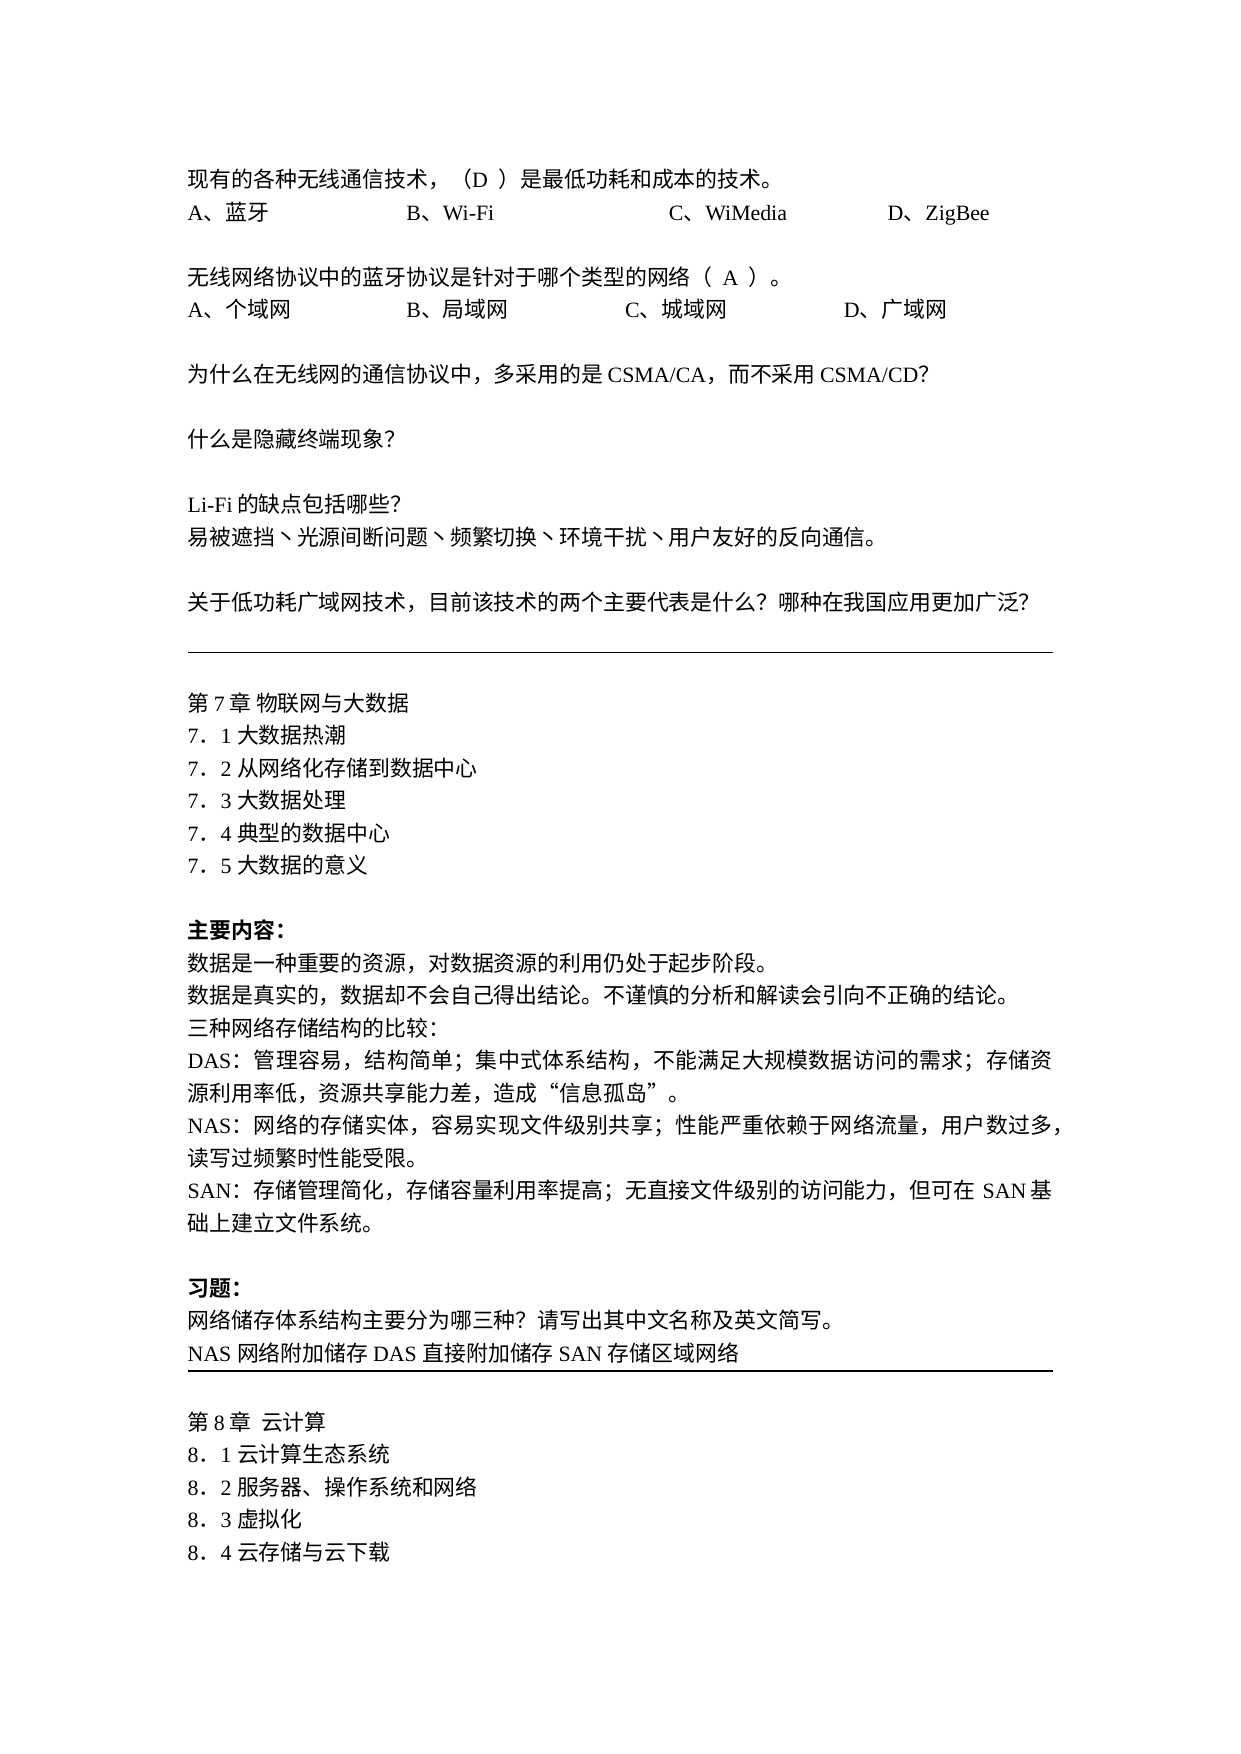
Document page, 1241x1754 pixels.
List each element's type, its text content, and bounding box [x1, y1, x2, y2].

text 数据是真实的，数据却不会自己得出结论。不谨慎的分析和解读会引向不正确的结论。 [187, 978, 1053, 1011]
text 为什么在无线网的通信协议中，多采用的是CSMA/CA，而不采用CSMA/CD？ [187, 357, 1053, 389]
text 现有的各种无线通信技术，（D ）是最低功耗和成本的技术。 [187, 162, 1053, 194]
text 关于低功耗广域网技术，目前该技术的两个主要代表是什么？哪种在我国应用更加广泛？ [187, 584, 1053, 617]
text 易被遮挡丶光源间断问题丶频繁切换丶环境干扰丶用户友好的反向通信。 [187, 519, 1053, 552]
text A、个域网 B、局域网 C、城域网 D、广域网 [187, 292, 1053, 324]
text NAS：网络的存储实体，容易实现文件级别共享；性能严重依赖于网络流量，用户数过多，读写过频繁时性能受限。 [187, 1108, 1053, 1173]
text 无线网络协议中的蓝牙协议是针对于哪个类型的网络（ A ）。 [187, 259, 1053, 292]
text 7．5 大数据的意义 [187, 848, 1053, 881]
text 8．1 云计算生态系统 [187, 1437, 1053, 1469]
text 三种网络存储结构的比较： [187, 1011, 1053, 1043]
text A、蓝牙 B、Wi-Fi C、WiMedia D、ZigBee [187, 194, 1053, 227]
text 第7章 物联网与大数据 [187, 686, 1053, 718]
text SAN：存储管理简化，存储容量利用率提高；无直接文件级别的访问能力，但可在SAN基础上建立文件系统。 [187, 1173, 1053, 1238]
text 7．1 大数据热潮 [187, 718, 1053, 751]
text 第8章 云计算 [187, 1404, 1053, 1437]
text 7．3 大数据处理 [187, 783, 1053, 816]
text 7．2 从网络化存储到数据中心 [187, 751, 1053, 783]
text 8．4 云存储与云下载 [187, 1534, 1053, 1567]
text 主要内容： [187, 913, 1053, 946]
text 网络储存体系结构主要分为哪三种？请写出其中文名称及英文简写。 [187, 1303, 1053, 1336]
text DAS：管理容易，结构简单；集中式体系结构，不能满足大规模数据访问的需求；存储资源利用率低，资源共享能力差，造成“信息孤岛”。 [187, 1043, 1053, 1108]
text 8．2 服务器、操作系统和网络 [187, 1469, 1053, 1502]
text 7．4 典型的数据中心 [187, 816, 1053, 848]
text NAS 网络附加储存 DAS 直接附加储存 SAN 存储区域网络 [187, 1336, 1053, 1372]
text 数据是一种重要的资源，对数据资源的利用仍处于起步阶段。 [187, 946, 1053, 978]
text 习题： [187, 1271, 1053, 1303]
text 8．3 虚拟化 [187, 1502, 1053, 1534]
text Li-Fi的缺点包括哪些？ [187, 487, 1053, 519]
text 什么是隐藏终端现象？ [187, 422, 1053, 454]
